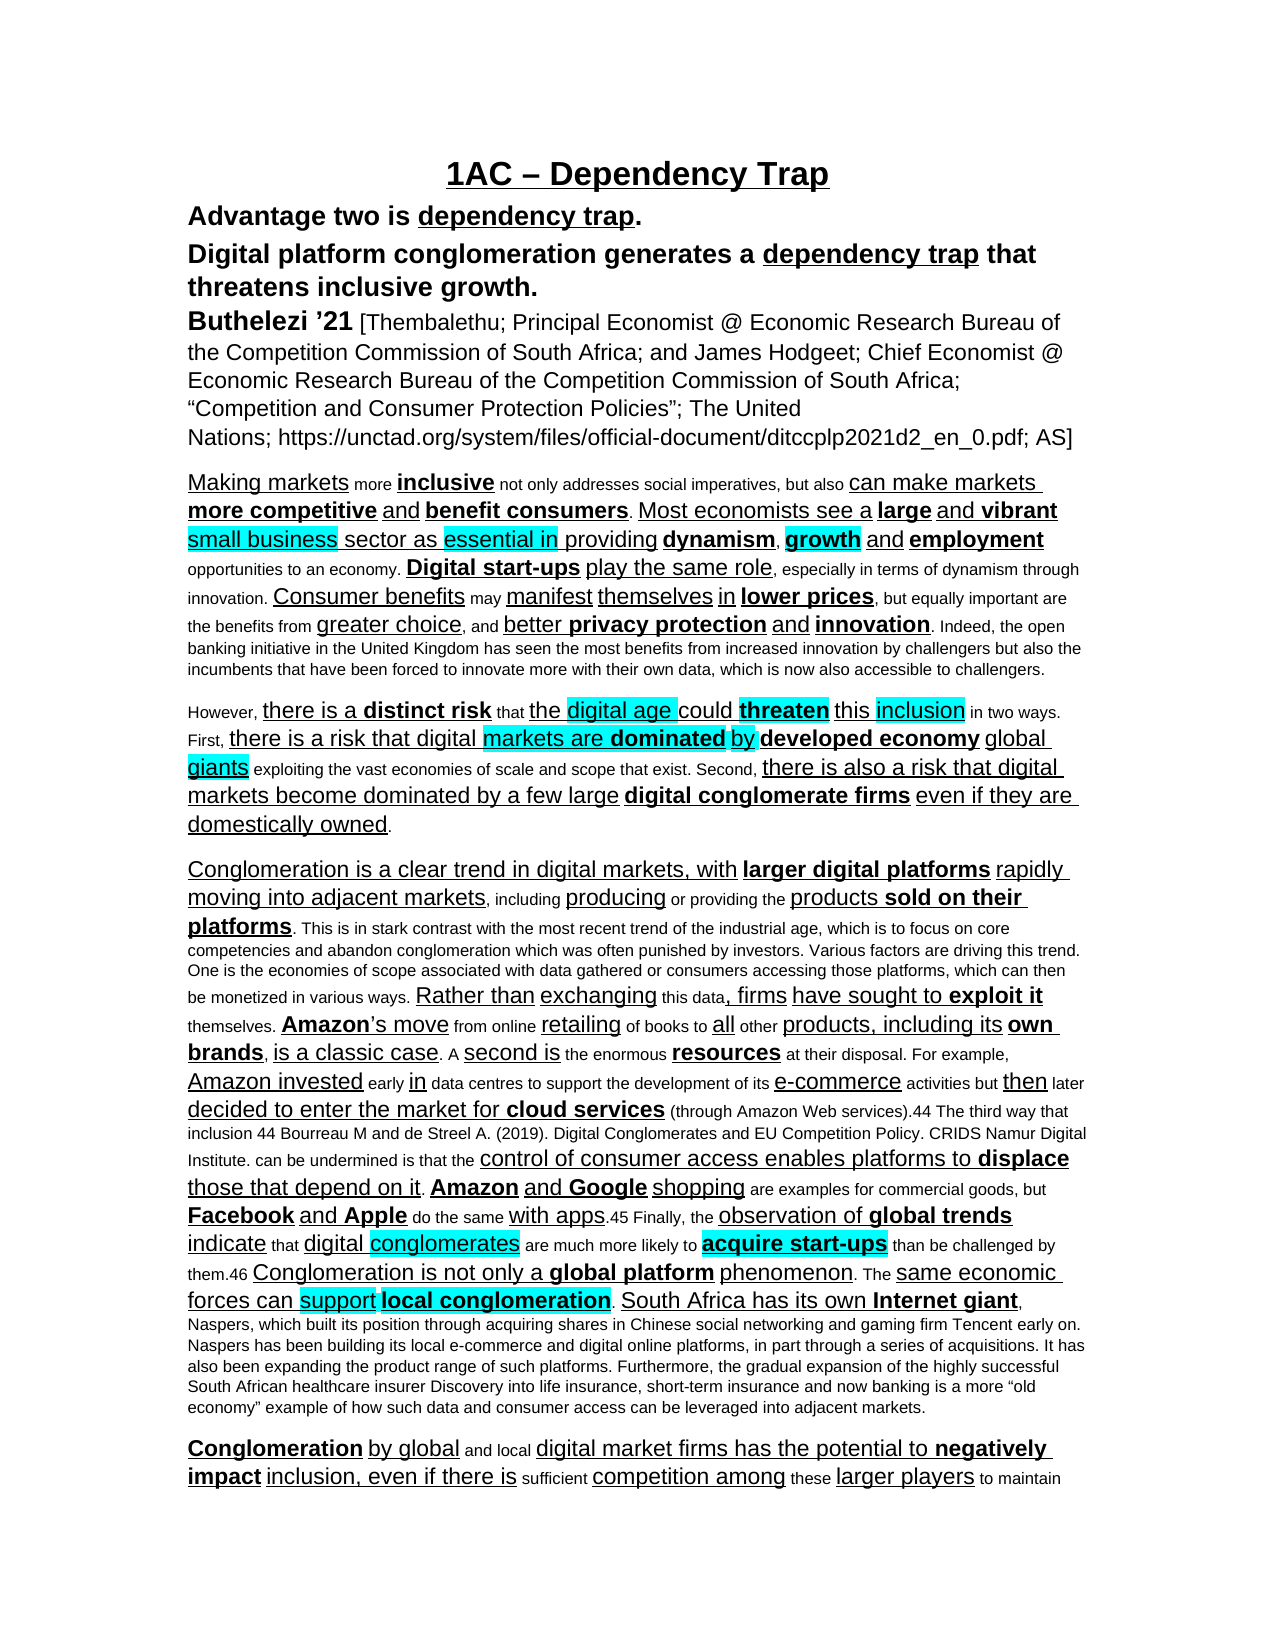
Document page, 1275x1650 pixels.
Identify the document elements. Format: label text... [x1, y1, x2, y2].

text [187, 1435, 1087, 1490]
text Buthelezi ’21 [Thembalethu; Principal Economist @ Economic Research Bureau of the Competition Commission of South Africa; and James Hodgeet; Chief Economist @ Economic Research Bureau of the Competition Commission of South Africa; “Competition and Consumer Protection Policies”; The United Nations; https://unctad.org/system/files/official-document/ditccplp2021d2_en_0.pdf; AS] [187, 305, 1087, 450]
subtitle Digital platform conglomeration generates a dependency trap that threatens inclusive growth. [187, 238, 1087, 303]
text Conglomeration is a clear trend in digital markets, with larger digital platforms rapidly moving into adjacent markets, including producing or providing the products sold on their platforms. This is in stark contrast with the most recent trend of the industrial age, which is to focus on core competencies and abandon conglomeration which was often punished by investors. Various factors are driving this trend. One is the economies of scope associated with data gathered or consumers accessing those platforms, which can then be monetized in various ways. Rather than exchanging this data, firms have sought to exploit it themselves. Amazon’s move from online retailing of books to all other products, including its own brands, is a classic case. A second is the enormous resources at their disposal. For example, Amazon invested early in data centres to support the development of its e-commerce activities but then later decided to enter the market for cloud services (through Amazon Web services).44 The third way that inclusion 44 Bourreau M and de Streel A. (2019). Digital Conglomerates and EU Competition Policy. CRIDS Namur Digital Institute. can be undermined is that the control of consumer access enables platforms to displace those that depend on it. Amazon and Google shopping are examples for commercial goods, but Facebook and Apple do the same with apps.45 Finally, the observation of global trends indicate that digital conglomerates are much more likely to acquire start-ups than be challenged by them.46 Conglomeration is not only a global platform phenomenon. The same economic forces can support local conglomeration. South Africa has its own Internet giant, Naspers, which built its position through acquiring shares in Chinese social networking and gaming firm Tencent early on. Naspers has been building its local e-commerce and digital online platforms, in part through a series of acquisitions. It has also been expanding the product range of such platforms. Furthermore, the gradual expansion of the highly successful South African healthcare insurer Discovery into life insurance, short-term insurance and now banking is a more “old economy” example of how such data and consumer access can be leveraged into adjacent markets. [187, 856, 1087, 1417]
text However, there is a distinct risk that the digital age could threaten this inclusion in two ways. First, there is a risk that digital markets are dominated by developed economy global giants exploiting the vast economies of scale and scope that exist. Second, there is also a risk that digital markets become dominated by a few large digital conglomerate firms even if they are domestically owned. [187, 697, 1087, 837]
subtitle Advantage two is dependency trap. [187, 200, 1087, 231]
text Making markets more inclusive not only addresses social imperatives, but also can make markets more competitive and benefit consumers. Most economists see a large and vibrant small business sector as essential in providing dynamism, growth and employment opportunities to an economy. Digital start-ups play the same role, especially in terms of dynamism through innovation. Consumer benefits may manifest themselves in lower prices, but equally important are the benefits from greater choice, and better privacy protection and innovation. Indeed, the open banking initiative in the United Kingdom has seen the most benefits from increased innovation by challengers but also the incumbents that have been forced to innovate more with their own data, which is now also accessible to challengers. [187, 469, 1087, 679]
subtitle 1AC – Dependency Trap [187, 154, 1087, 193]
